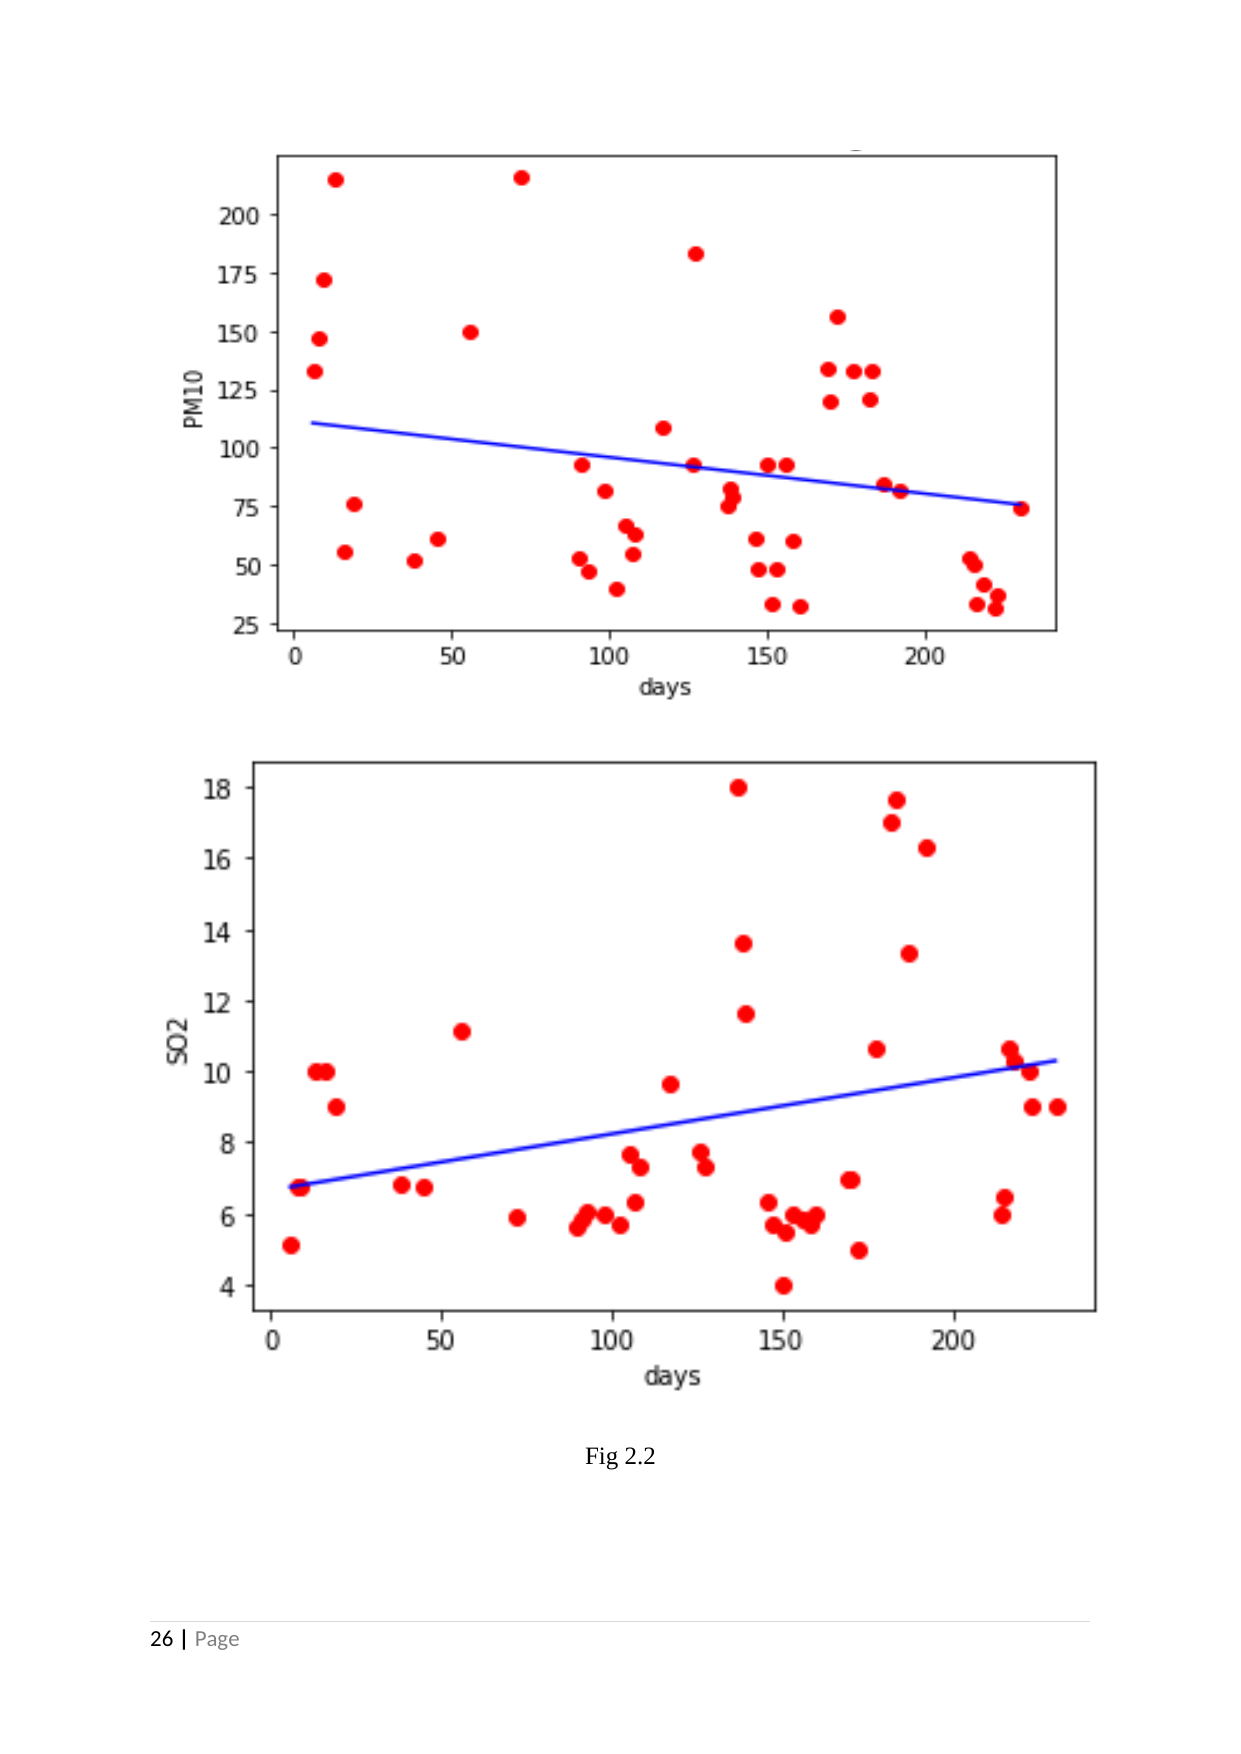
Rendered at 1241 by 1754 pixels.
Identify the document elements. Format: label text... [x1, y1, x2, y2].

picture [150, 747, 1110, 1406]
picture [168, 150, 1072, 713]
text Fig 2.2 [150, 1441, 1090, 1469]
